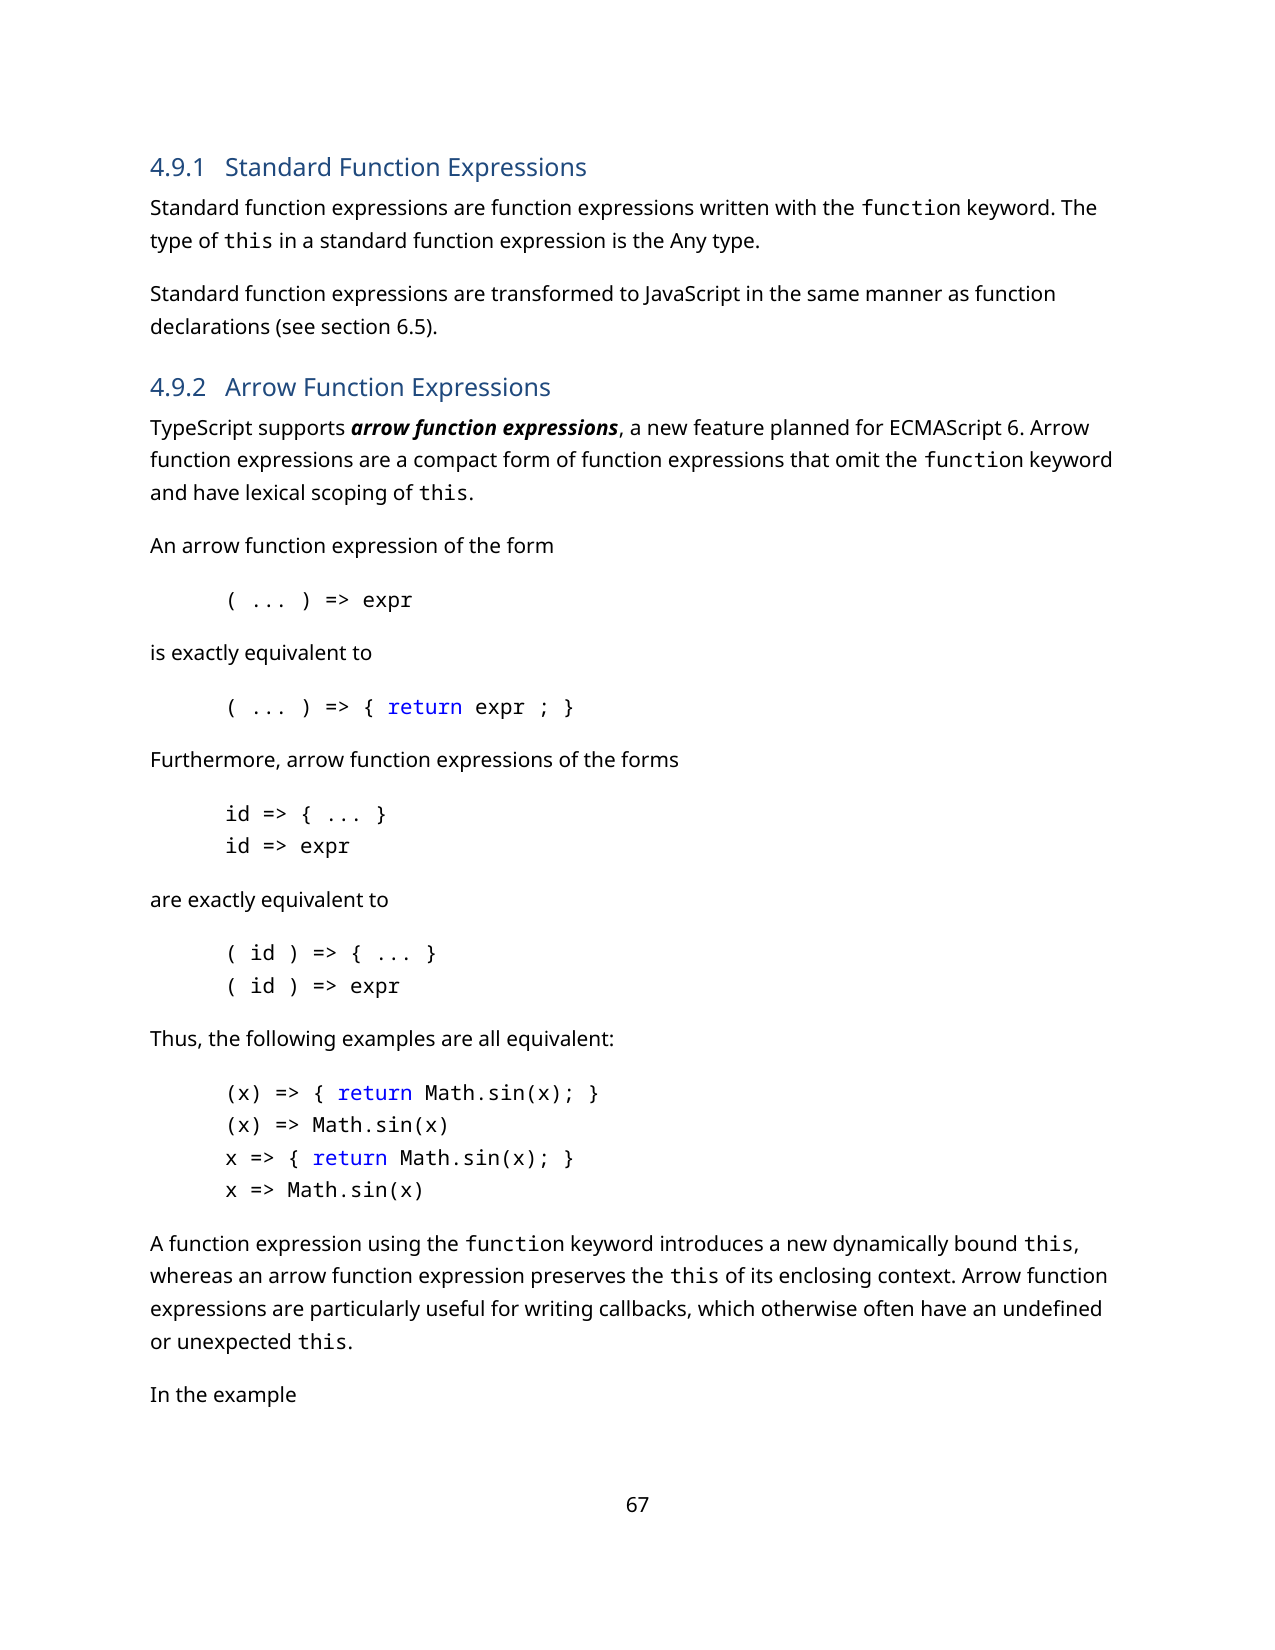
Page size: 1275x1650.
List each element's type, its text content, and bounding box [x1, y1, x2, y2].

text Standard function expressions are transformed to JavaScript in the same manner as function declarations (see section 6.5). [150, 279, 1125, 340]
text ( ... ) => { return expr ; } [225, 692, 388, 720]
text Furthermore, arrow function expressions of the forms [150, 745, 1125, 774]
text ( ... ) => { return expr ; } [462, 692, 1125, 720]
text (x) => { return Math.sin(x); } (x) => Math.sin(x) x => { return Math.sin(x); } x => Math.sin(x) [225, 1078, 1125, 1204]
text A function expression using the function keyword introduces a new dynamically bound this, whereas an arrow function expression preserves the this of its enclosing context. Arrow function expressions are particularly useful for writing callbacks, which otherwise often have an undefined or unexpected this. [150, 1229, 1125, 1355]
subtitle Standard Function Expressions [150, 150, 1125, 184]
text are exactly equivalent to [150, 885, 1125, 913]
text In the example [150, 1380, 1125, 1409]
text Thus, the following examples are all equivalent: [150, 1024, 1125, 1053]
text is exactly equivalent to [150, 638, 1125, 667]
text id => { ... } id => expr [225, 799, 1125, 860]
text TypeScript supports arrow function expressions, a new feature planned for ECMAScript 6. Arrow function expressions are a compact form of function expressions that omit the function keyword and have lexical scoping of this. [150, 413, 1125, 507]
text An arrow function expression of the form [150, 532, 1125, 560]
text Standard function expressions are function expressions written with the function keyword. The type of this in a standard function expression is the Any type. [150, 193, 1125, 254]
text ( ... ) => expr [225, 585, 1125, 613]
subtitle Arrow Function Expressions [150, 369, 1125, 404]
text ( id ) => { ... } ( id ) => expr [225, 938, 1125, 999]
